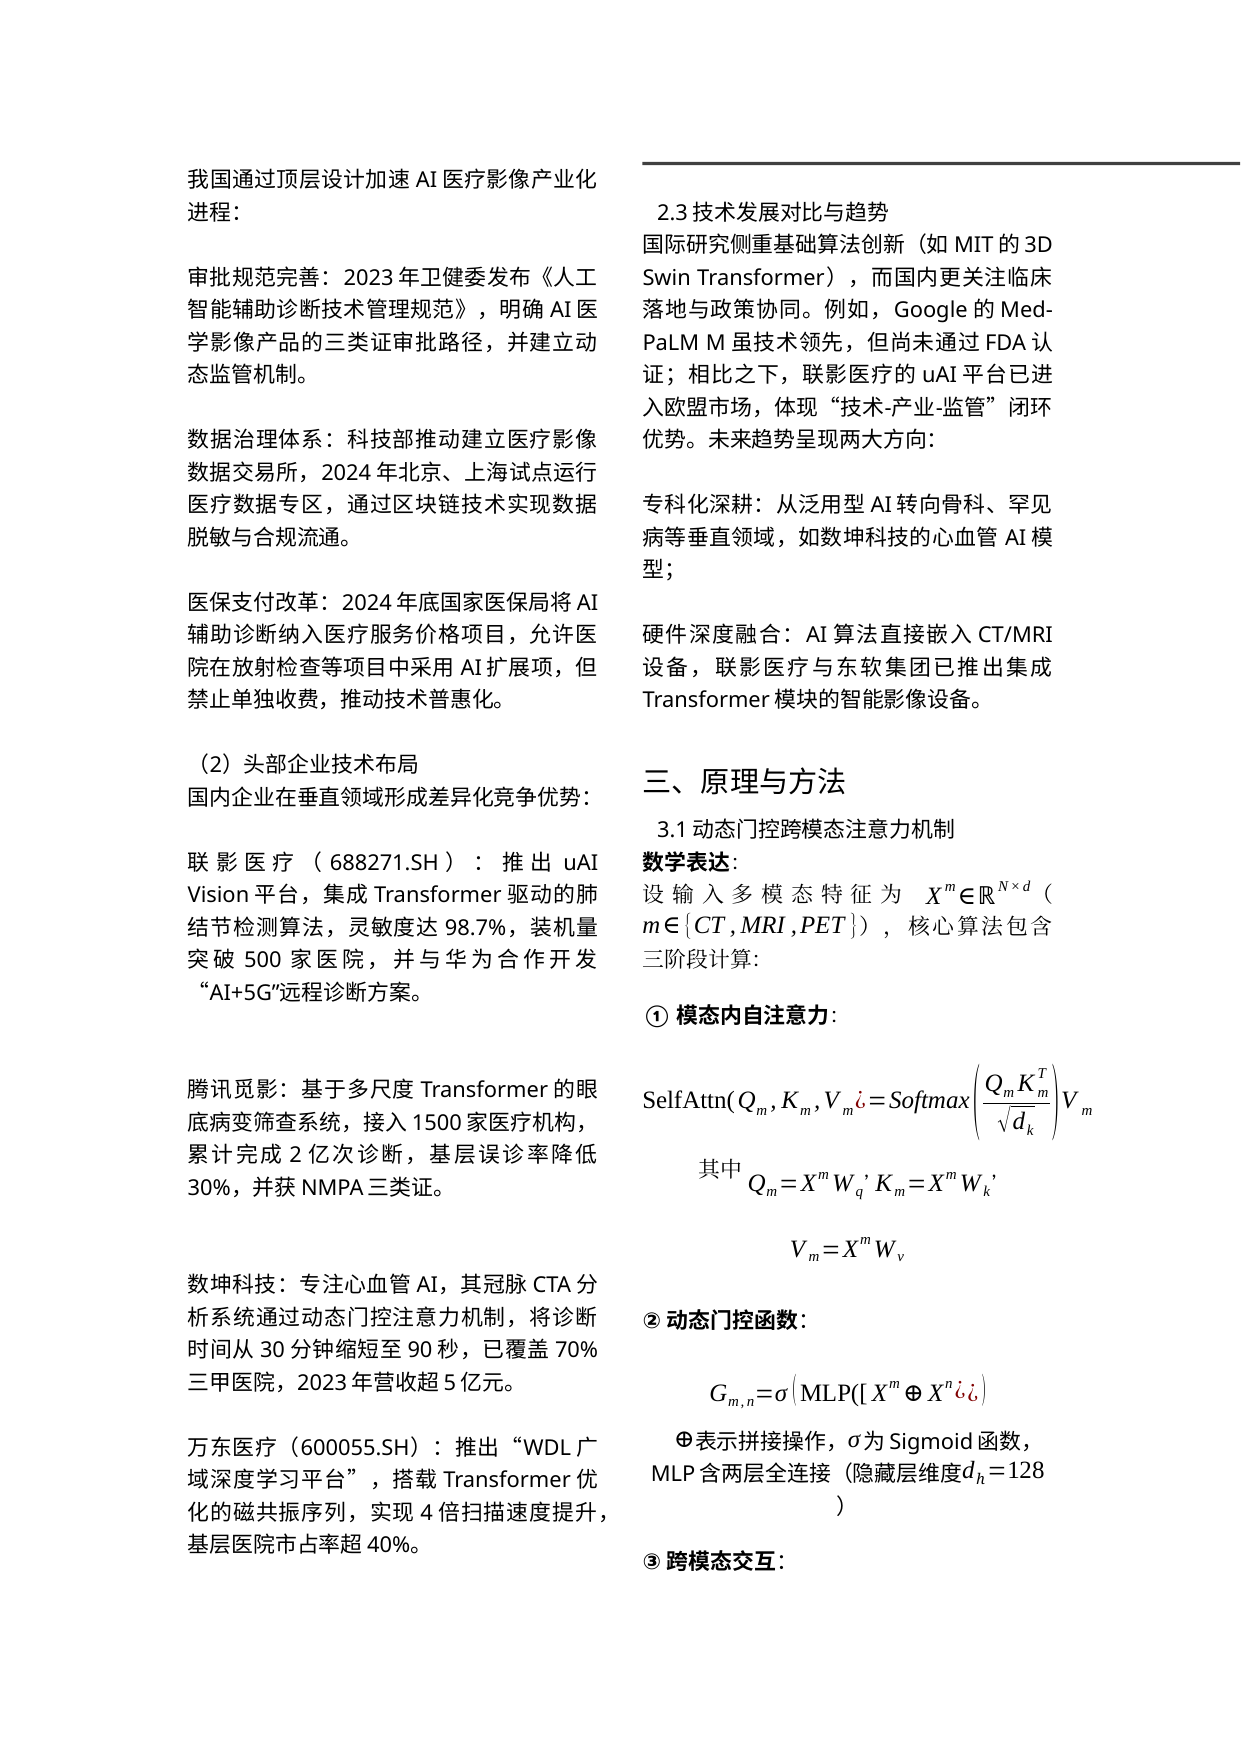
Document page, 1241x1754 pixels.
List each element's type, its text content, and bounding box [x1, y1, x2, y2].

text 联影医疗（688271.SH）：推出uAI Vision平台，集成Transformer驱动的肺结节检测算法，灵敏度达98.7%，装机量突破500家医院，并与华为合作开发“AI+5G”远程诊断方案。 [187, 844, 598, 1007]
text 专科化深耕：从泛用型AI转向骨科、罕见病等垂直领域，如数坤科技的心血管AI模型； [642, 487, 1053, 584]
text ① 模态内自注意力： [642, 997, 1053, 1030]
text 数坤科技：专注心血管AI，其冠脉CTA分析系统通过动态门控注意力机制，将诊断时间从30分钟缩短至90秒，已覆盖70%三甲医院，2023年营收超5亿元。 [187, 1267, 598, 1397]
text 腾讯觅影：基于多尺度Transformer的眼底病变筛查系统，接入1500家医疗机构，累计完成2亿次诊断，基层误诊率降低30%，并获NMPA三类证。 [187, 1072, 598, 1202]
text 表示拼接操作，为Sigmoid函数，MLP含两层全连接（隐藏层维度） [642, 1359, 1053, 1521]
text ② 动态门控函数： [642, 1303, 1053, 1336]
text 国际研究侧重基础算法创新（如MIT的3D Swin Transformer），而国内更关注临床落地与政策协同。例如，Google的Med-PaLM M虽技术领先，但尚未通过FDA认证；相比之下，联影医疗的uAI平台已进入欧盟市场，体现“技术-产业-监管”闭环优势。未来趋势呈现两大方向： [642, 227, 1053, 454]
text 医保支付改革：2024年底国家医保局将AI辅助诊断纳入医疗服务价格项目，允许医院在放射检查等项目中采用AI扩展项，但禁止单独收费，推动技术普惠化。 [187, 584, 598, 714]
text 3.1动态门控跨模态注意力机制 [657, 812, 1053, 844]
text ③ 跨模态交互： [642, 1544, 1053, 1577]
text 国内企业在垂直领域形成差异化竞争优势： [187, 779, 598, 812]
text 三、原理与方法 [642, 747, 1053, 812]
text 其中 , , [642, 1053, 1053, 1280]
text 2.3技术发展对比与趋势 [657, 194, 1053, 227]
text 数学表达： 设输入多模态特征为 （），核心算法包含三阶段计算： [642, 844, 1053, 974]
text （2）头部企业技术布局 [187, 747, 598, 779]
text 万东医疗（600055.SH）：推出“WDL广域深度学习平台”，搭载Transformer优化的磁共振序列，实现4倍扫描速度提升，基层医院市占率超40%。 [187, 1429, 598, 1559]
text 我国通过顶层设计加速AI医疗影像产业化进程： [187, 162, 598, 227]
text 数据治理体系：科技部推动建立医疗影像数据交易所，2024年北京、上海试点运行医疗数据专区，通过区块链技术实现数据脱敏与合规流通。 [187, 422, 598, 552]
text 硬件深度融合：AI算法直接嵌入CT/MRI设备，联影医疗与东软集团已推出集成Transformer模块的智能影像设备。 [642, 617, 1053, 714]
text 审批规范完善：2023年卫健委发布《人工智能辅助诊断技术管理规范》，明确AI医学影像产品的三类证审批路径，并建立动态监管机制。 [187, 259, 598, 389]
